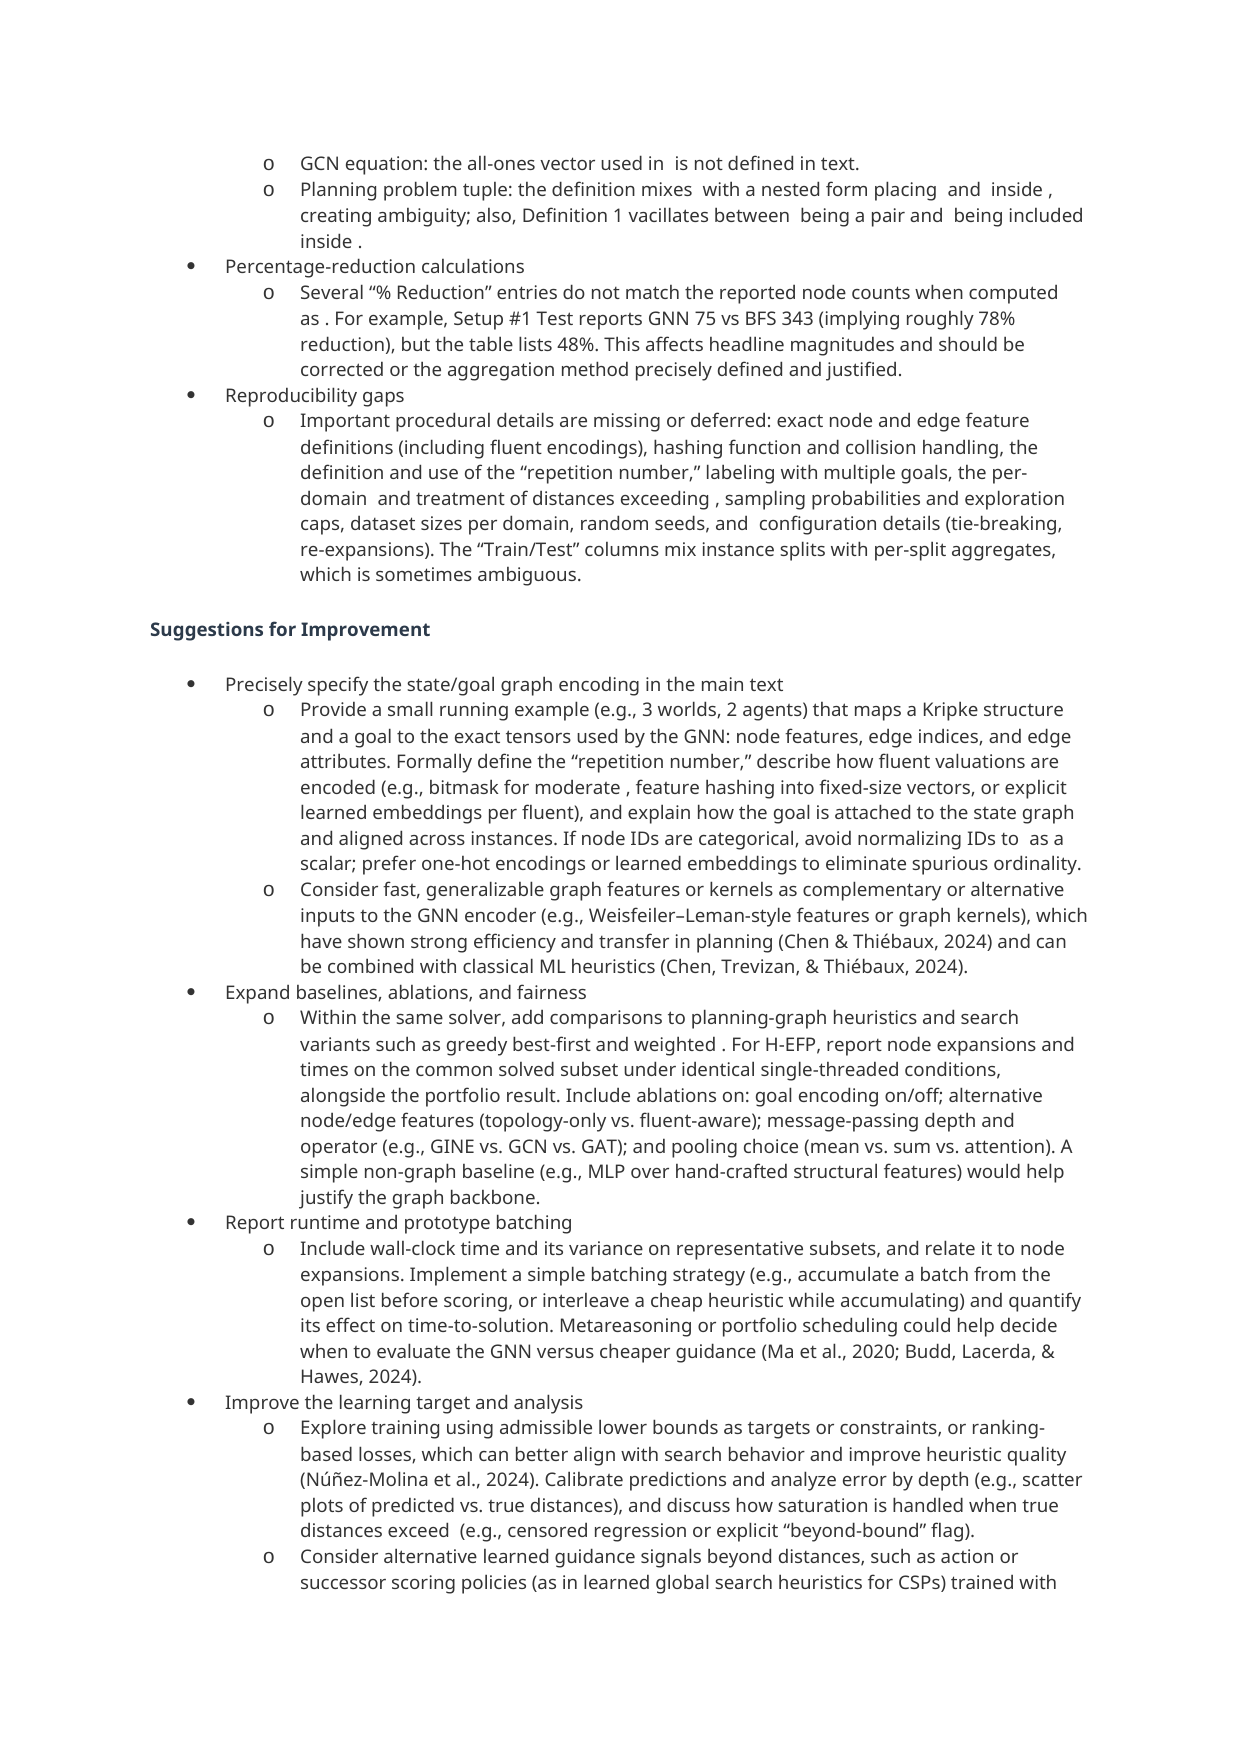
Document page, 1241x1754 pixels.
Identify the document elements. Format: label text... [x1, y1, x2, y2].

list Several “% Reduction” entries do not match the reported node counts when computed as . For example, Setup #1 Test reports GNN 75 vs BFS 343 (implying roughly 78% reduction), but the table lists 48%. This affects headline magnitudes and should be corrected or the aggregation method precisely defined and justified. [262, 279, 1090, 382]
text Suggestions for Improvement [150, 616, 1090, 642]
list Expand baselines, ablations, and fairness [187, 979, 1090, 1004]
list Planning problem tuple: the definition mixes with a nested form placing and inside , creating ambiguity; also, Definition 1 vacillates between being a pair and being included inside . [262, 176, 1090, 254]
list Precisely specify the state/goal graph encoding in the main text [187, 671, 1090, 697]
list Reproducibility gaps [187, 382, 1090, 408]
list Consider fast, generalizable graph features or kernels as complementary or alternative inputs to the GNN encoder (e.g., Weisfeiler–Leman-style features or graph kernels), which have shown strong efficiency and transfer in planning (Chen & Thiébaux, 2024) and can be combined with classical ML heuristics (Chen, Trevizan, & Thiébaux, 2024). [262, 876, 1090, 979]
list Report runtime and prototype batching [187, 1209, 1090, 1235]
list Explore training using admissible lower bounds as targets or constraints, or ranking-based losses, which can better align with search behavior and improve heuristic quality (Núñez-Molina et al., 2024). Calibrate predictions and analyze error by depth (e.g., scatter plots of predicted vs. true distances), and discuss how saturation is handled when true distances exceed (e.g., censored regression or explicit “beyond-bound” flag). [262, 1414, 1090, 1543]
list Provide a small running example (e.g., 3 worlds, 2 agents) that maps a Kripke structure and a goal to the exact tensors used by the GNN: node features, edge indices, and edge attributes. Formally define the “repetition number,” describe how fluent valuations are encoded (e.g., bitmask for moderate , feature hashing into fixed-size vectors, or explicit learned embeddings per fluent), and explain how the goal is attached to the state graph and aligned across instances. If node IDs are categorical, avoid normalizing IDs to as a scalar; prefer one-hot encodings or learned embeddings to eliminate spurious ordinality. [262, 697, 1090, 876]
list Improve the learning target and analysis [187, 1389, 1090, 1414]
list Include wall-clock time and its variance on representative subsets, and relate it to node expansions. Implement a simple batching strategy (e.g., accumulate a batch from the open list before scoring, or interleave a cheap heuristic while accumulating) and quantify its effect on time-to-solution. Metareasoning or portfolio scheduling could help decide when to evaluate the GNN versus cheaper guidance (Ma et al., 2020; Budd, Lacerda, & Hawes, 2024). [262, 1235, 1090, 1389]
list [262, 1543, 1090, 1595]
list Within the same solver, add comparisons to planning-graph heuristics and search variants such as greedy best-first and weighted . For H-EFP, report node expansions and times on the common solved subset under identical single-threaded conditions, alongside the portfolio result. Include ablations on: goal encoding on/off; alternative node/edge features (topology-only vs. fluent-aware); message-passing depth and operator (e.g., GINE vs. GCN vs. GAT); and pooling choice (mean vs. sum vs. attention). A simple non-graph baseline (e.g., MLP over hand-crafted structural features) would help justify the graph backbone. [262, 1004, 1090, 1209]
list Percentage-reduction calculations [187, 254, 1090, 279]
list GCN equation: the all-ones vector used in is not defined in text. [262, 150, 1090, 176]
list Important procedural details are missing or deferred: exact node and edge feature definitions (including fluent encodings), hashing function and collision handling, the definition and use of the “repetition number,” labeling with multiple goals, the per-domain and treatment of distances exceeding , sampling probabilities and exploration caps, dataset sizes per domain, random seeds, and configuration details (tie-breaking, re-expansions). The “Train/Test” columns mix instance splits with per-split aggregates, which is sometimes ambiguous. [262, 408, 1090, 587]
